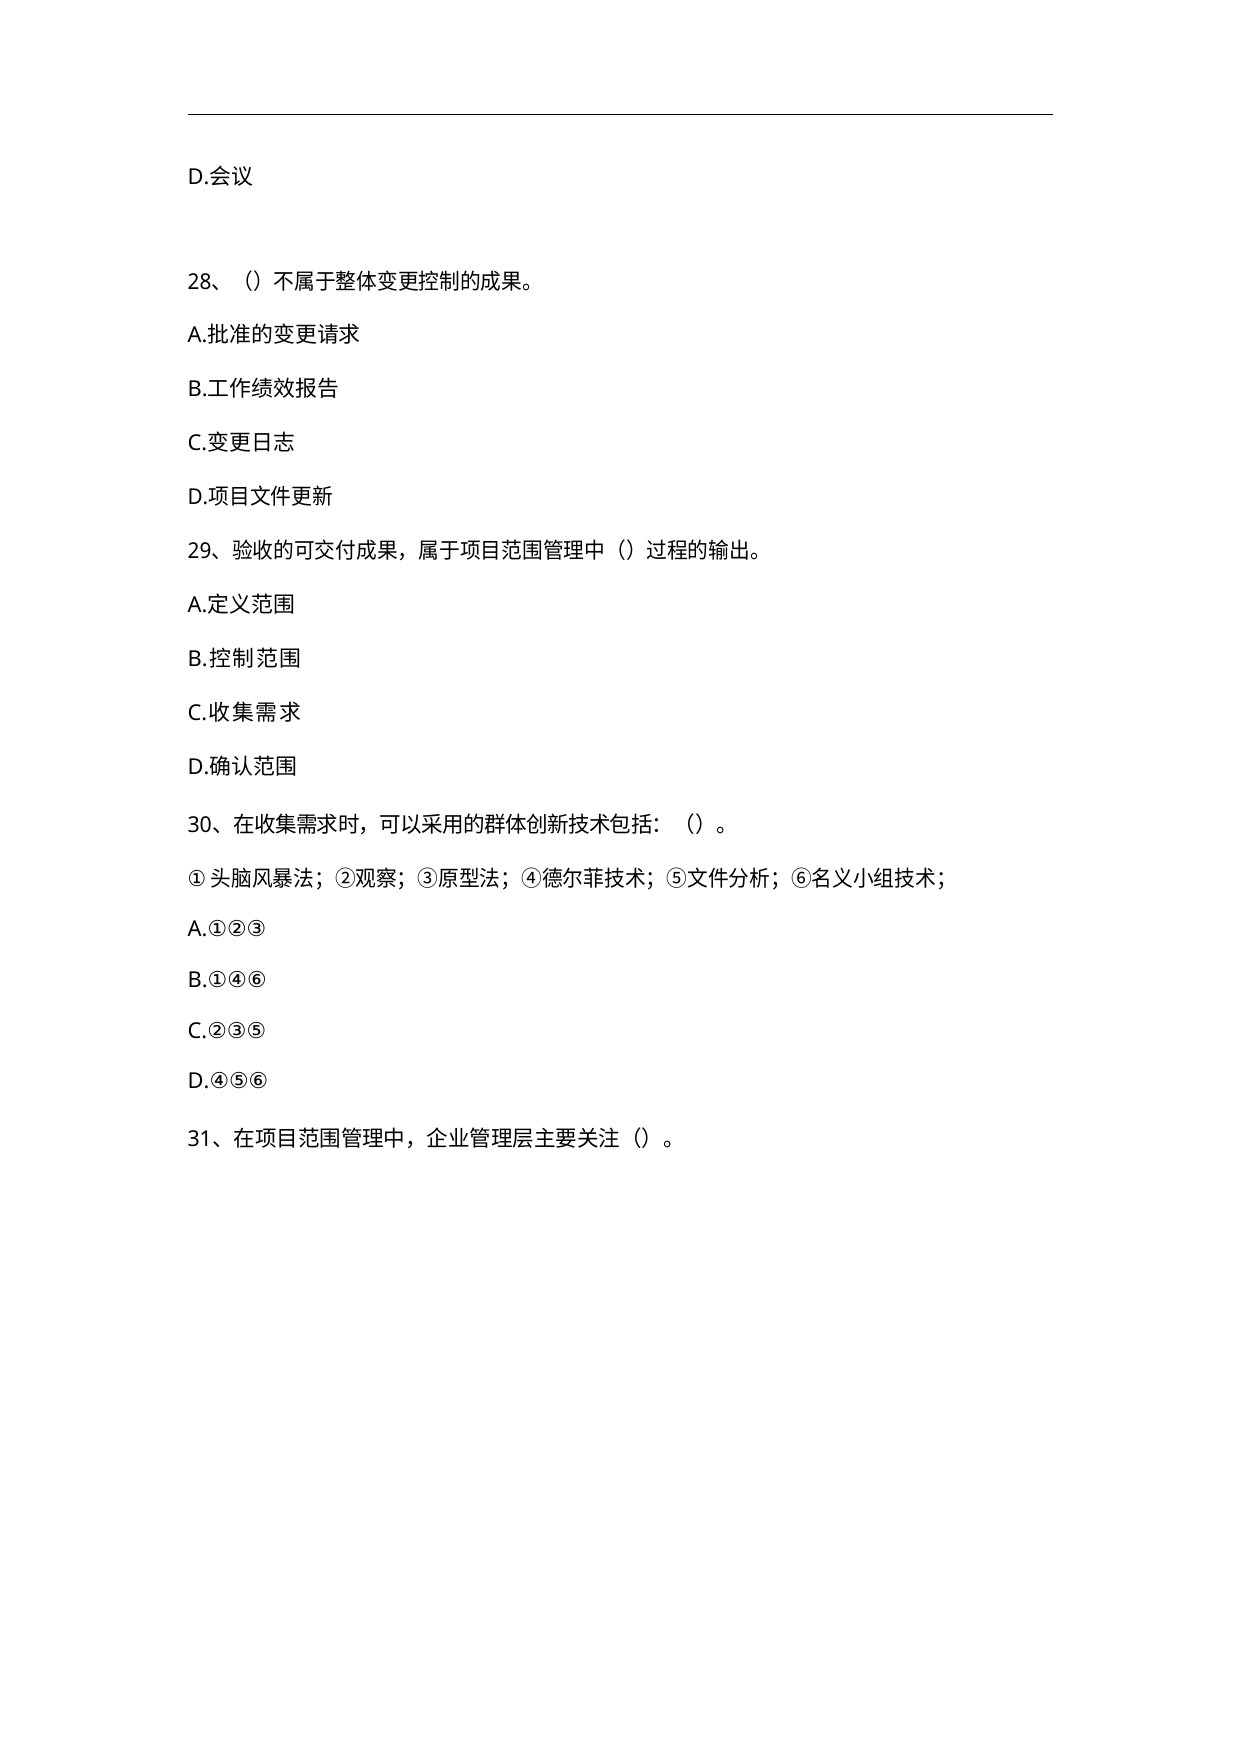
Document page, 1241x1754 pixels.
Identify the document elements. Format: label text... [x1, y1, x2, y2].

text B.控制范围C.收集需求D.确认范围 [187, 641, 301, 781]
text 28、（）不属于整体变更控制的成果。A.批准的变更请求 [187, 264, 551, 349]
text D.会议 [187, 161, 1076, 191]
text B.工作绩效报告C.变更日志 [187, 371, 343, 457]
text B.①④⑥ C.②③⑤ D.④⑤⑥ [187, 964, 300, 1095]
text ①头脑风暴法；②观察；③原型法；④德尔菲技术；⑤文件分析；⑥名义小组技术； A.①②③ [187, 861, 978, 943]
text 29、验收的可交付成果，属于项目范围管理中（）过程的输出。 A.定义范围 [187, 533, 802, 619]
text D.项目文件更新 [187, 479, 339, 511]
text 30、在收集需求时，可以采用的群体创新技术包括：（）。 [187, 803, 1076, 840]
text 31、在项目范围管理中，企业管理层主要关注（）。 [187, 1116, 1076, 1153]
